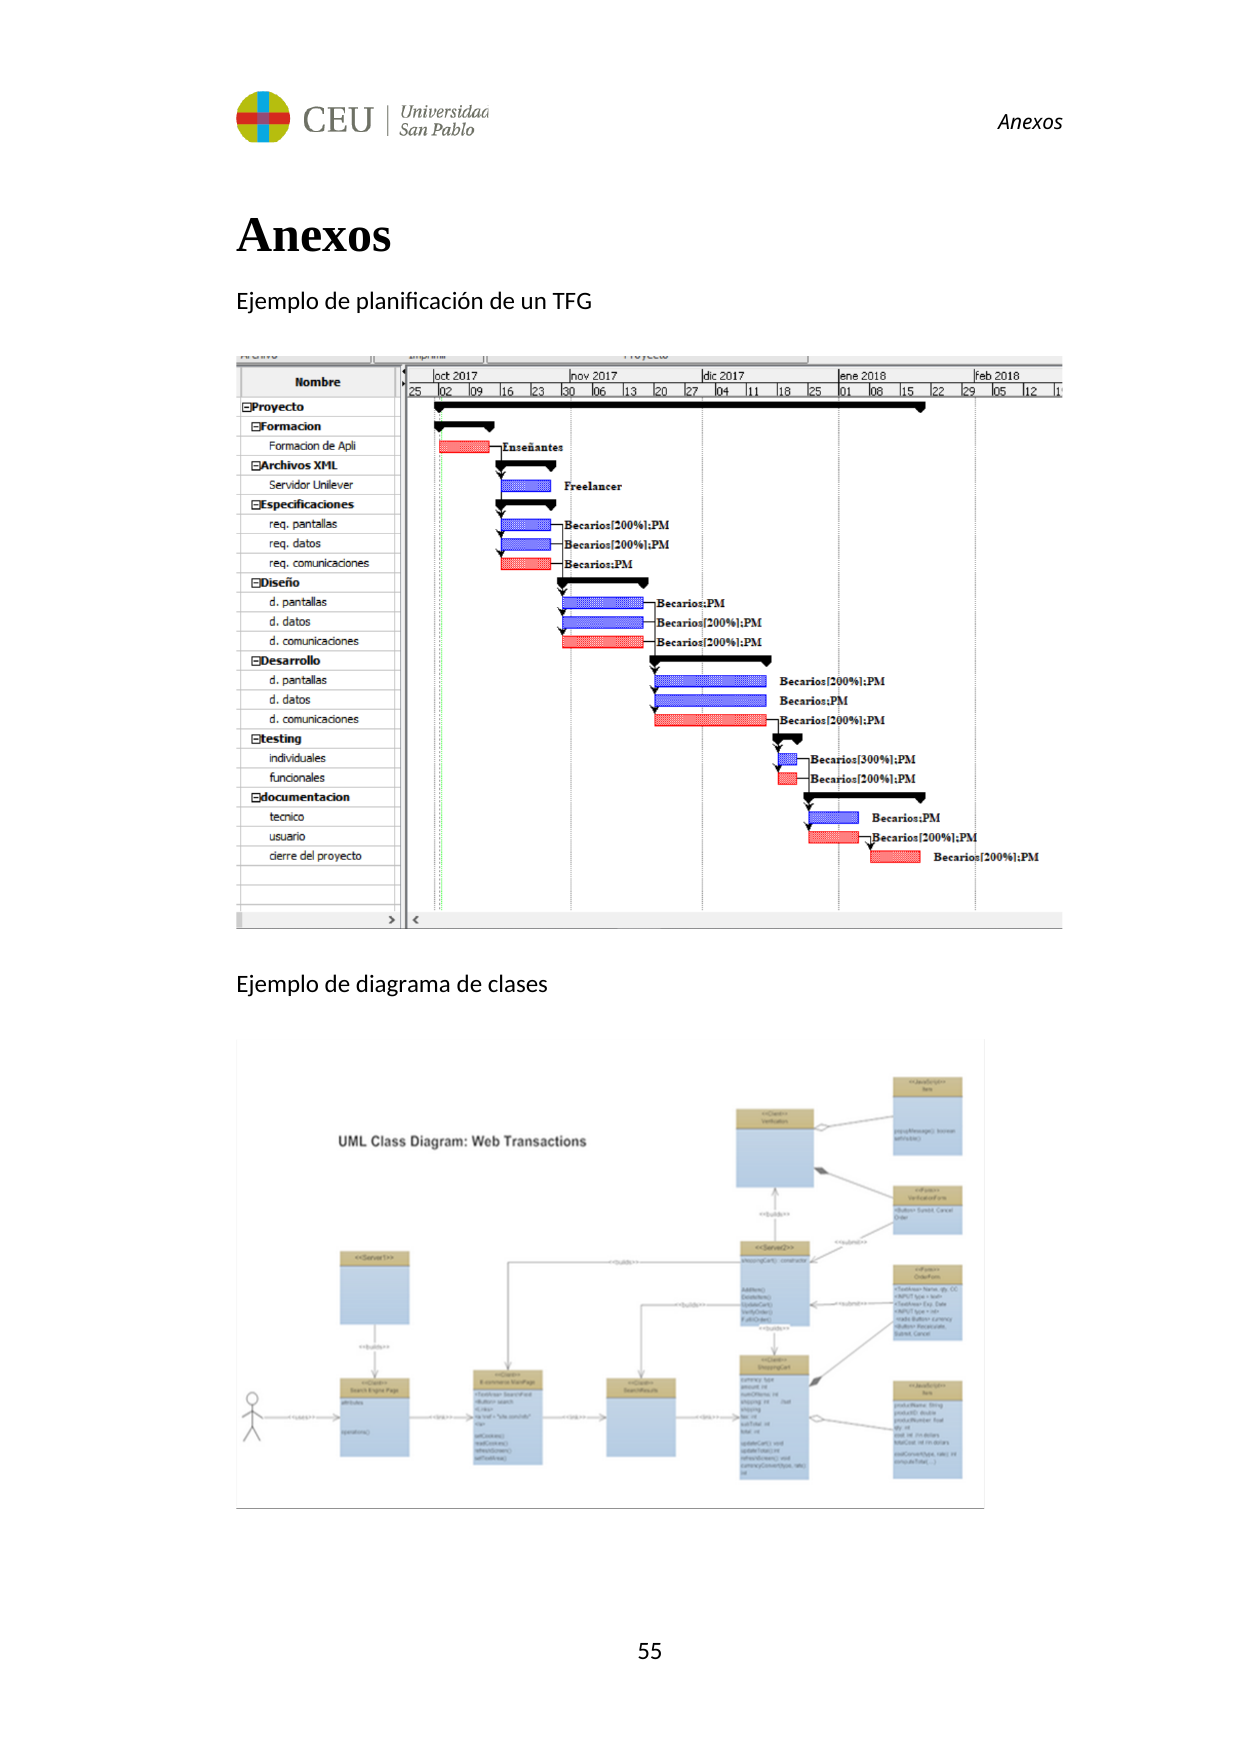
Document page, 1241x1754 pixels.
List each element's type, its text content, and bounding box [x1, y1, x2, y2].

picture [236, 356, 1063, 929]
text Ejemplo de diagrama de clases [236, 968, 1063, 999]
picture [235, 89, 489, 143]
text Ejemplo de planificación de un TFG [236, 191, 1063, 316]
subtitle Anexos [236, 204, 392, 258]
picture [236, 1039, 985, 1509]
